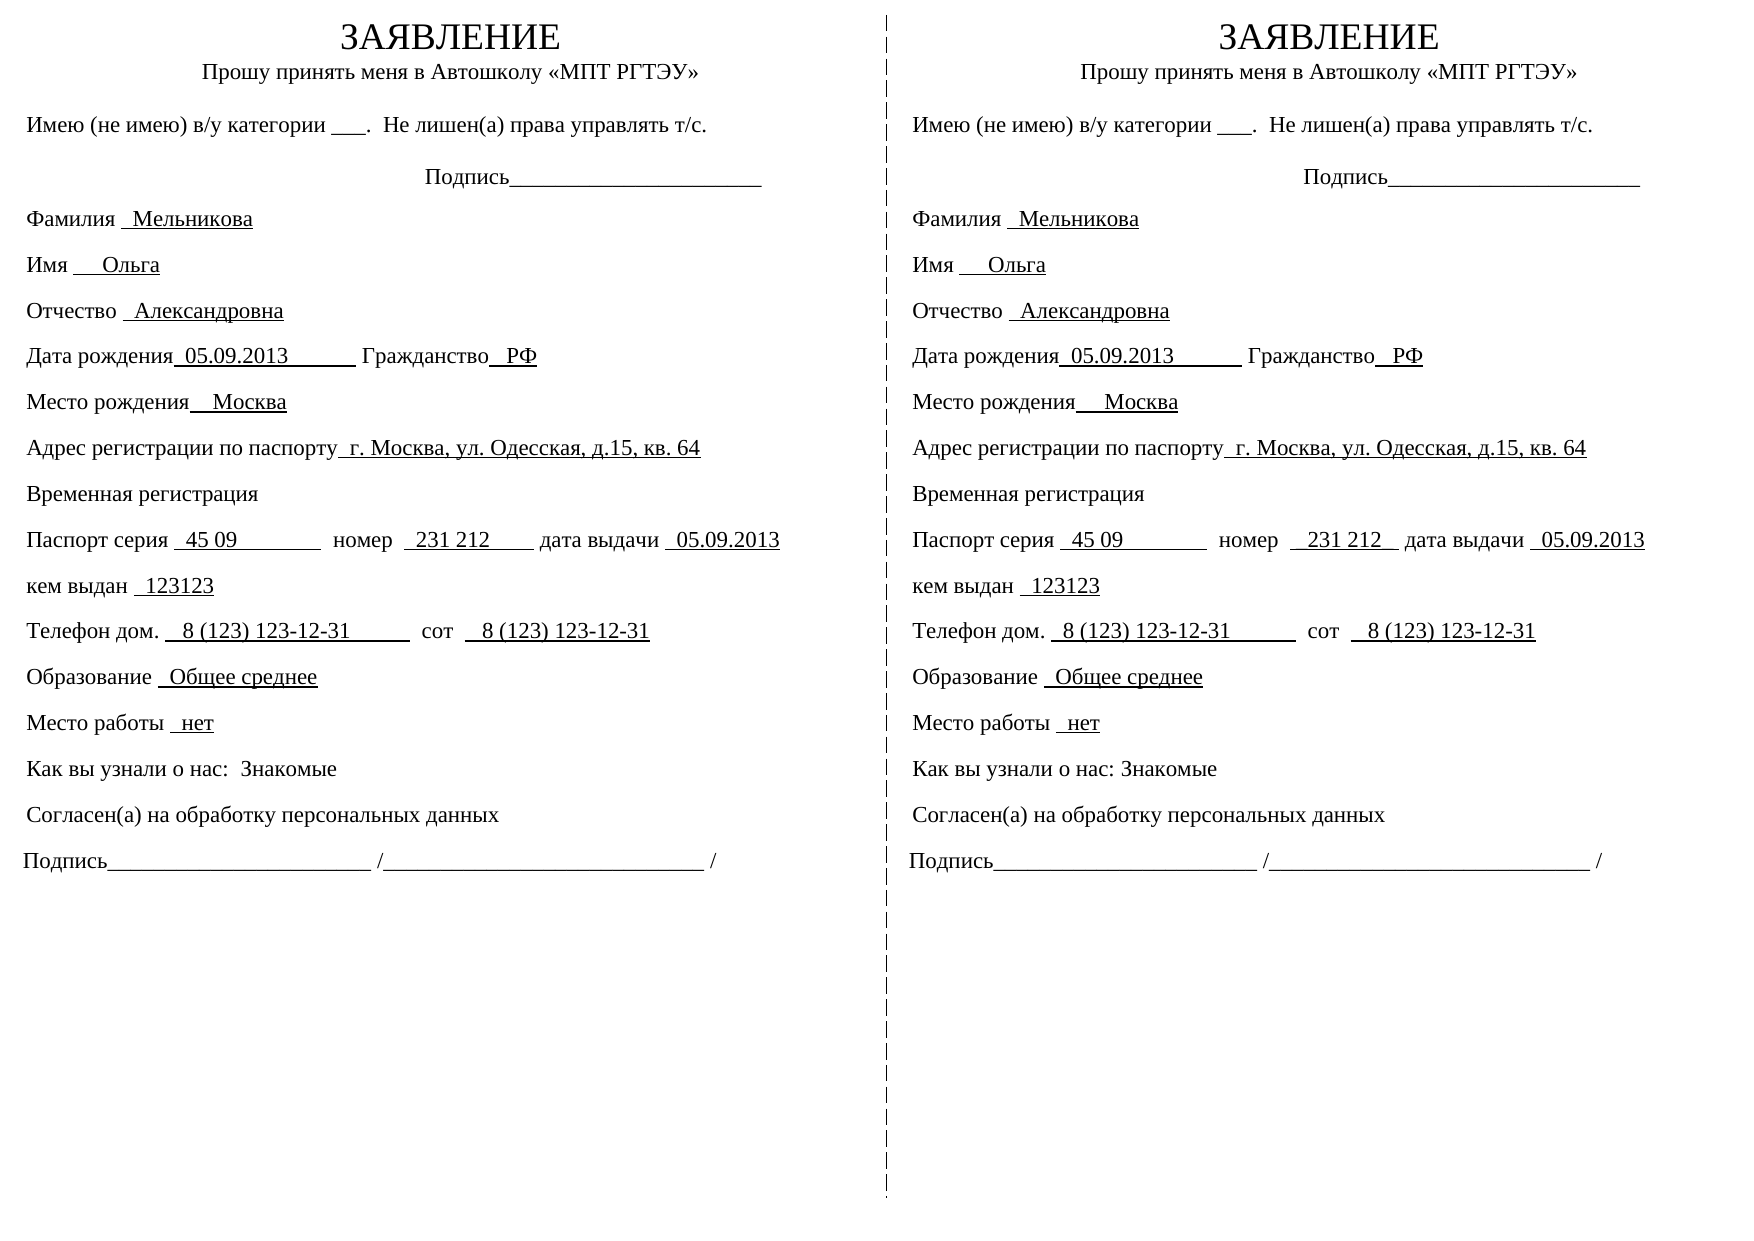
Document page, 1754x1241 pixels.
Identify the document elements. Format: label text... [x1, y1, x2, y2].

table_header ЗАЯВЛЕНИЕ Прошу принять меня в Автошколу «МПТ РГТЭУ» Имею (не имею) в/у категории ___. Не лишен(а) права управлять т/с. Подпись______________________ Фамилия Мельникова Имя Ольга Отчество Александровна Дата рождения 05.09.2013 Гражданство РФ Место рождения Москва Адрес регистрации по паспорту г. Москва, ул. Одесская, д.15, кв. 64 Временная регистрация Паспорт серия 45 09 номер _231 212_ дата выдачи 05.09.2013 кем выдан 123123 Телефон дом. 8 (123) 123-12-31 сот 8 (123) 123-12-31 Образование Общее среднее Место работы нет Как вы узнали о нас: Знакомые Согласен(а) на обработку персональных данных Подпись_______________________ /____________________________ / [886, 15, 1754, 1197]
table_header ЗАЯВЛЕНИЕ Прошу принять меня в Автошколу «МПТ РГТЭУ» Имею (не имею) в/у категории ___. Не лишен(а) права управлять т/с. Подпись______________________ Фамилия Мельникова Имя Ольга Отчество Александровна Дата рождения 05.09.2013 Гражданство РФ Место рождения Москва Адрес регистрации по паспорту г. Москва, ул. Одесская, д.15, кв. 64 Временная регистрация Паспорт серия 45 09 номер 231 212 дата выдачи 05.09.2013 кем выдан 123123 Телефон дом. 8 (123) 123-12-31 сот 8 (123) 123-12-31 Образование Общее среднее Место работы нет Как вы узнали о нас: Знакомые Согласен(а) на обработку персональных данных Подпись_______________________ /____________________________ / [0, 15, 886, 1197]
